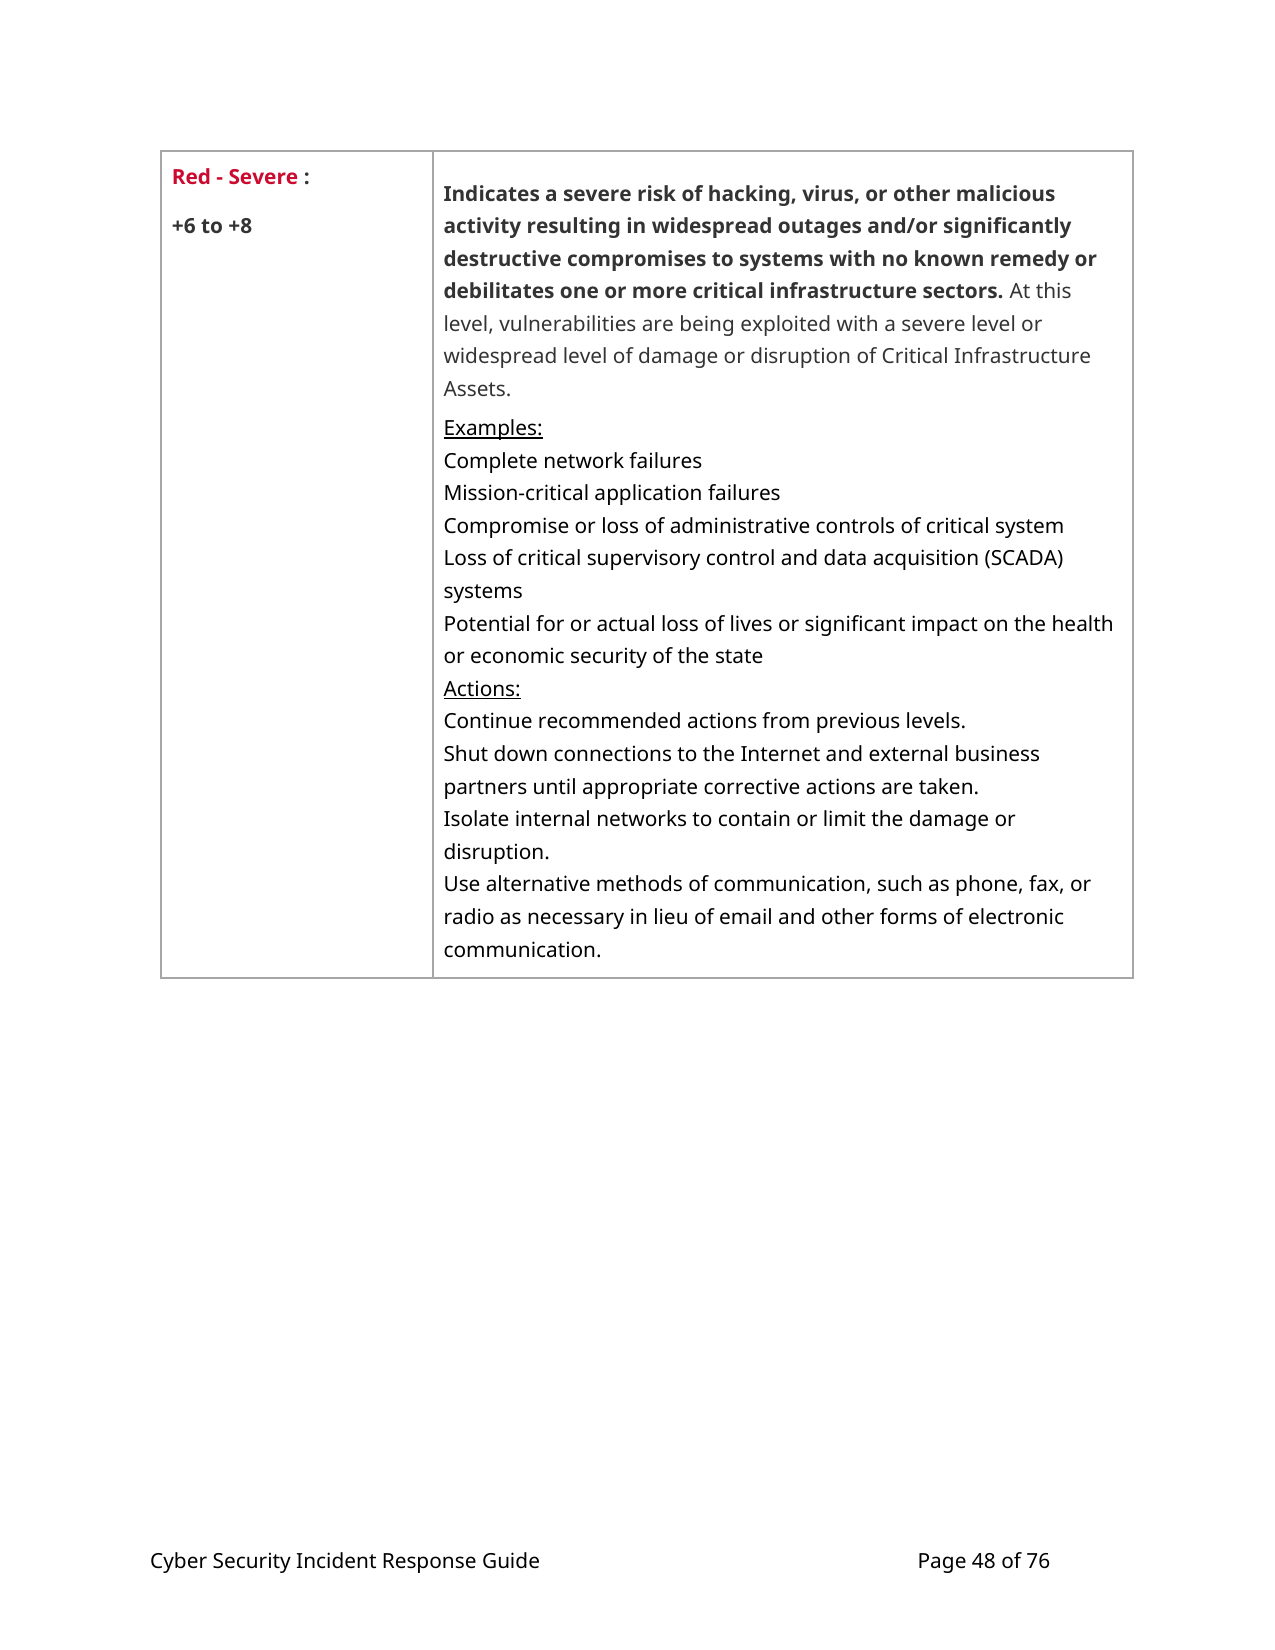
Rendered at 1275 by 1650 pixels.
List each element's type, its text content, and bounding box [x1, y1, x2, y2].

table_cell Indicates a severe risk of hacking, virus, or other malicious activity resulting in widespread outages and/or significantly destructive compromises to systems with no known remedy or debilitates one or more critical infrastructure sectors. At this level, vulnerabilities are being exploited with a severe level or widespread level of damage or disruption of Critical Infrastructure Assets. Examples: Complete network failures Mission-critical application failures Compromise or loss of administrative controls of critical system Loss of critical supervisory control and data acquisition (SCADA) systems Potential for or actual loss of lives or significant impact on the health or economic security of the state Actions: Continue recommended actions from previous levels. Shut down connections to the Internet and external business partners until appropriate corrective actions are taken. Isolate internal networks to contain or limit the damage or disruption. Use alternative methods of communication, such as phone, fax, or radio as necessary in lieu of email and other forms of electronic communication. [434, 152, 1132, 977]
table_cell Red - Severe : +6 to +8 [162, 152, 432, 977]
